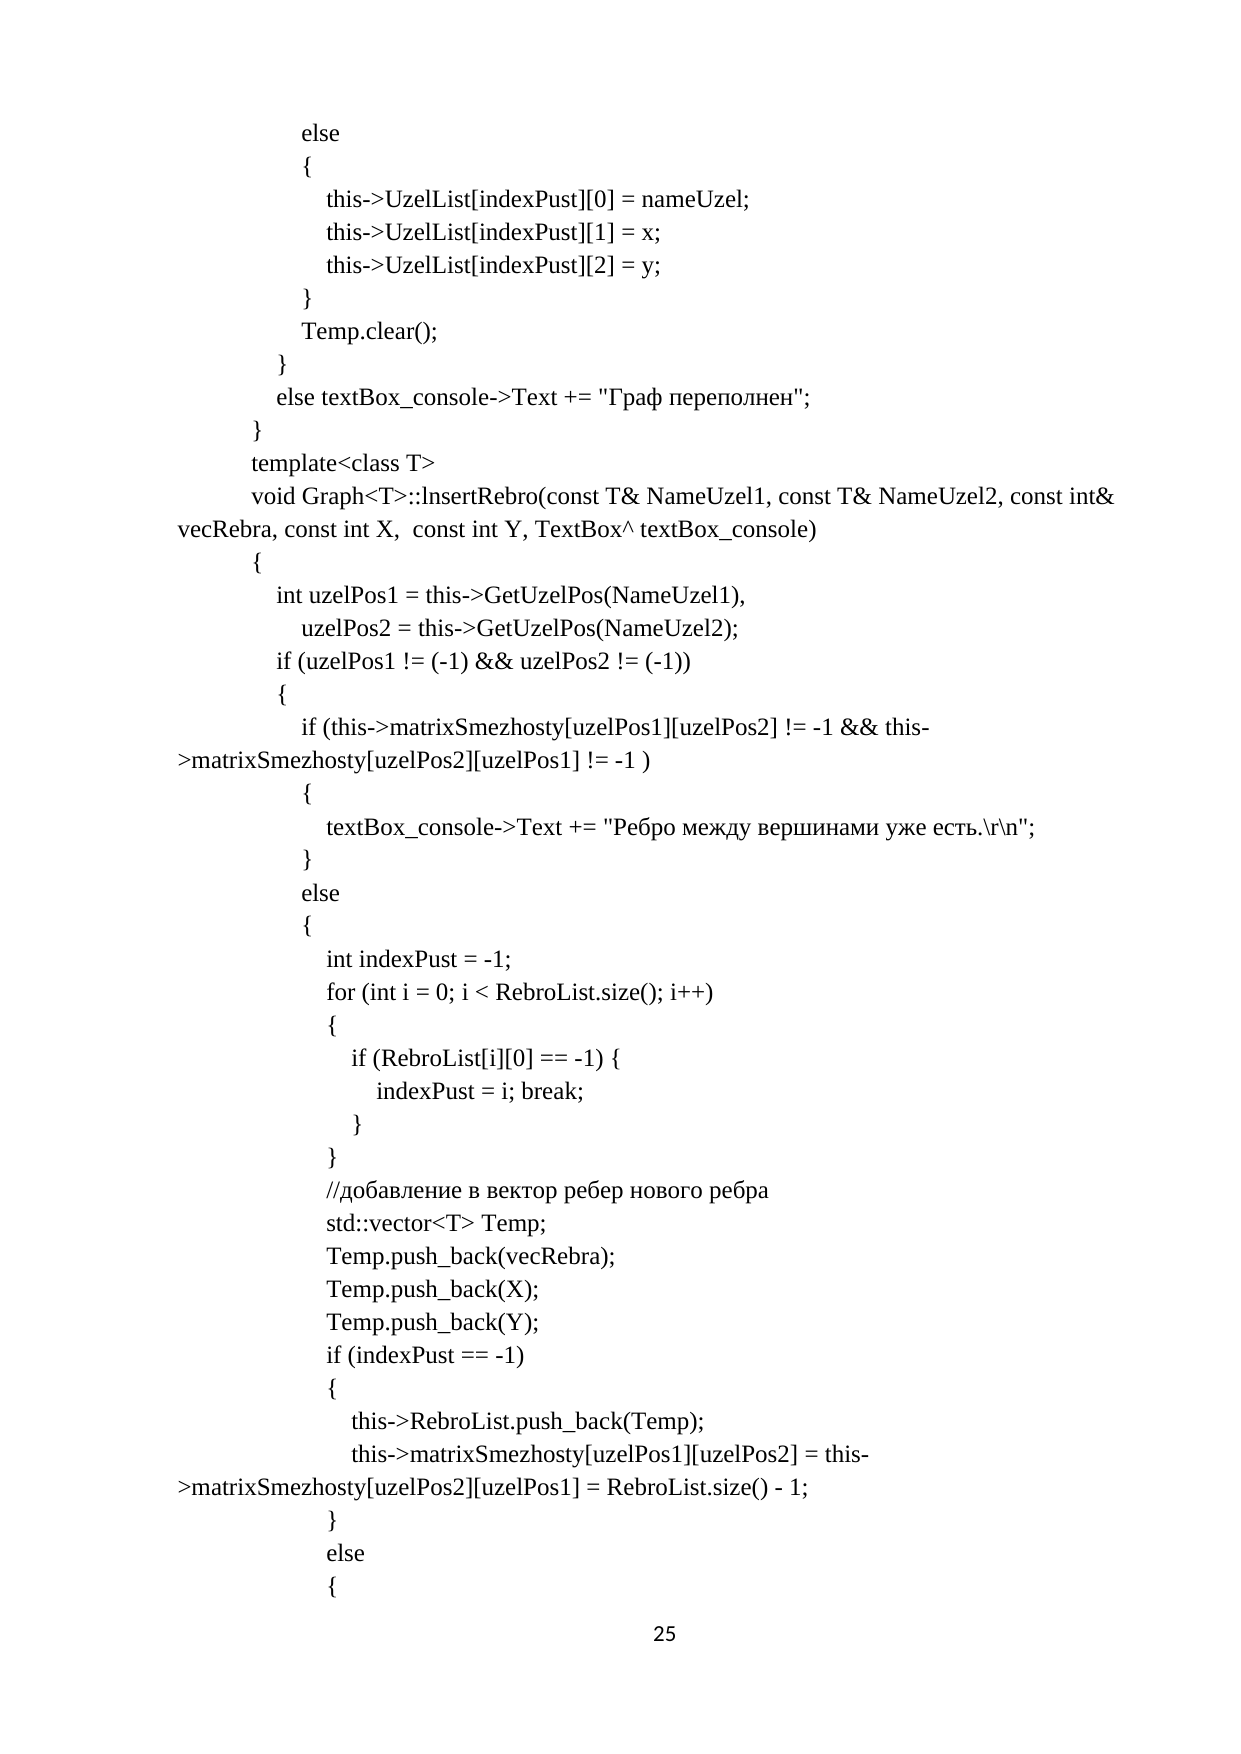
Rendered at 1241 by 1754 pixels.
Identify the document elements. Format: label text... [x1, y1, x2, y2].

text Temp.push_back(vecRebra); [177, 1241, 1152, 1269]
text this->RebroList.push_back(Temp); [177, 1406, 1152, 1435]
text indexPust = i; break; [177, 1076, 1152, 1104]
text { [177, 1010, 1152, 1038]
text Temp.push_back(Y); [177, 1307, 1152, 1336]
text if (RebroList[i][0] == -1) { [177, 1043, 1152, 1071]
text } [177, 283, 1152, 312]
text } [177, 349, 1152, 378]
text } [177, 1109, 1152, 1137]
text this->UzelList[indexPust][1] = x; [177, 217, 1152, 246]
text if (this->matrixSmezhosty[uzelPos1][uzelPos2] != -1 && this->matrixSmezhosty[uzelPos2][uzelPos1] != -1 ) [177, 712, 1152, 774]
text if (indexPust == -1) [177, 1340, 1152, 1369]
text else [177, 878, 1152, 906]
text int indexPust = -1; [177, 944, 1152, 972]
text { [177, 911, 1152, 939]
text { [177, 151, 1152, 180]
text } [177, 844, 1152, 873]
text { [177, 679, 1152, 708]
text else [177, 118, 1152, 147]
text { [177, 778, 1152, 807]
text void Graph<T>::lnsertRebro(const T& NameUzel1, const T& NameUzel2, const int& vecRebra, const int X, const int Y, TextBox^ textBox_console) [177, 481, 1152, 543]
text else [177, 1538, 1152, 1567]
text std::vector<T> Temp; [177, 1208, 1152, 1237]
text { [177, 1571, 1152, 1600]
text Temp.push_back(X); [177, 1274, 1152, 1303]
text //добавление в вектор ребер нового ребра [177, 1175, 1152, 1203]
text { [177, 547, 1152, 576]
text for (int i = 0; i < RebroList.size(); i++) [177, 977, 1152, 1005]
text int uzelPos1 = this->GetUzelPos(NameUzel1), [177, 580, 1152, 609]
text } [177, 1505, 1152, 1534]
text uzelPos2 = this->GetUzelPos(NameUzel2); [177, 613, 1152, 642]
text if (uzelPos1 != (-1) && uzelPos2 != (-1)) [177, 646, 1152, 675]
text template<class T> [177, 448, 1152, 477]
text } [177, 415, 1152, 444]
text else textBox_console->Text += "Граф переполнен"; [177, 382, 1152, 411]
text this->UzelList[indexPust][0] = nameUzel; [177, 184, 1152, 213]
text { [177, 1373, 1152, 1402]
text textBox_console->Text += "Ребро между вершинами уже есть.\r\n"; [177, 812, 1152, 840]
text this->UzelList[indexPust][2] = y; [177, 250, 1152, 279]
text } [177, 1142, 1152, 1171]
text this->matrixSmezhosty[uzelPos1][uzelPos2] = this->matrixSmezhosty[uzelPos2][uzelPos1] = RebroList.size() - 1; [177, 1439, 1152, 1501]
text Temp.clear(); [177, 316, 1152, 345]
